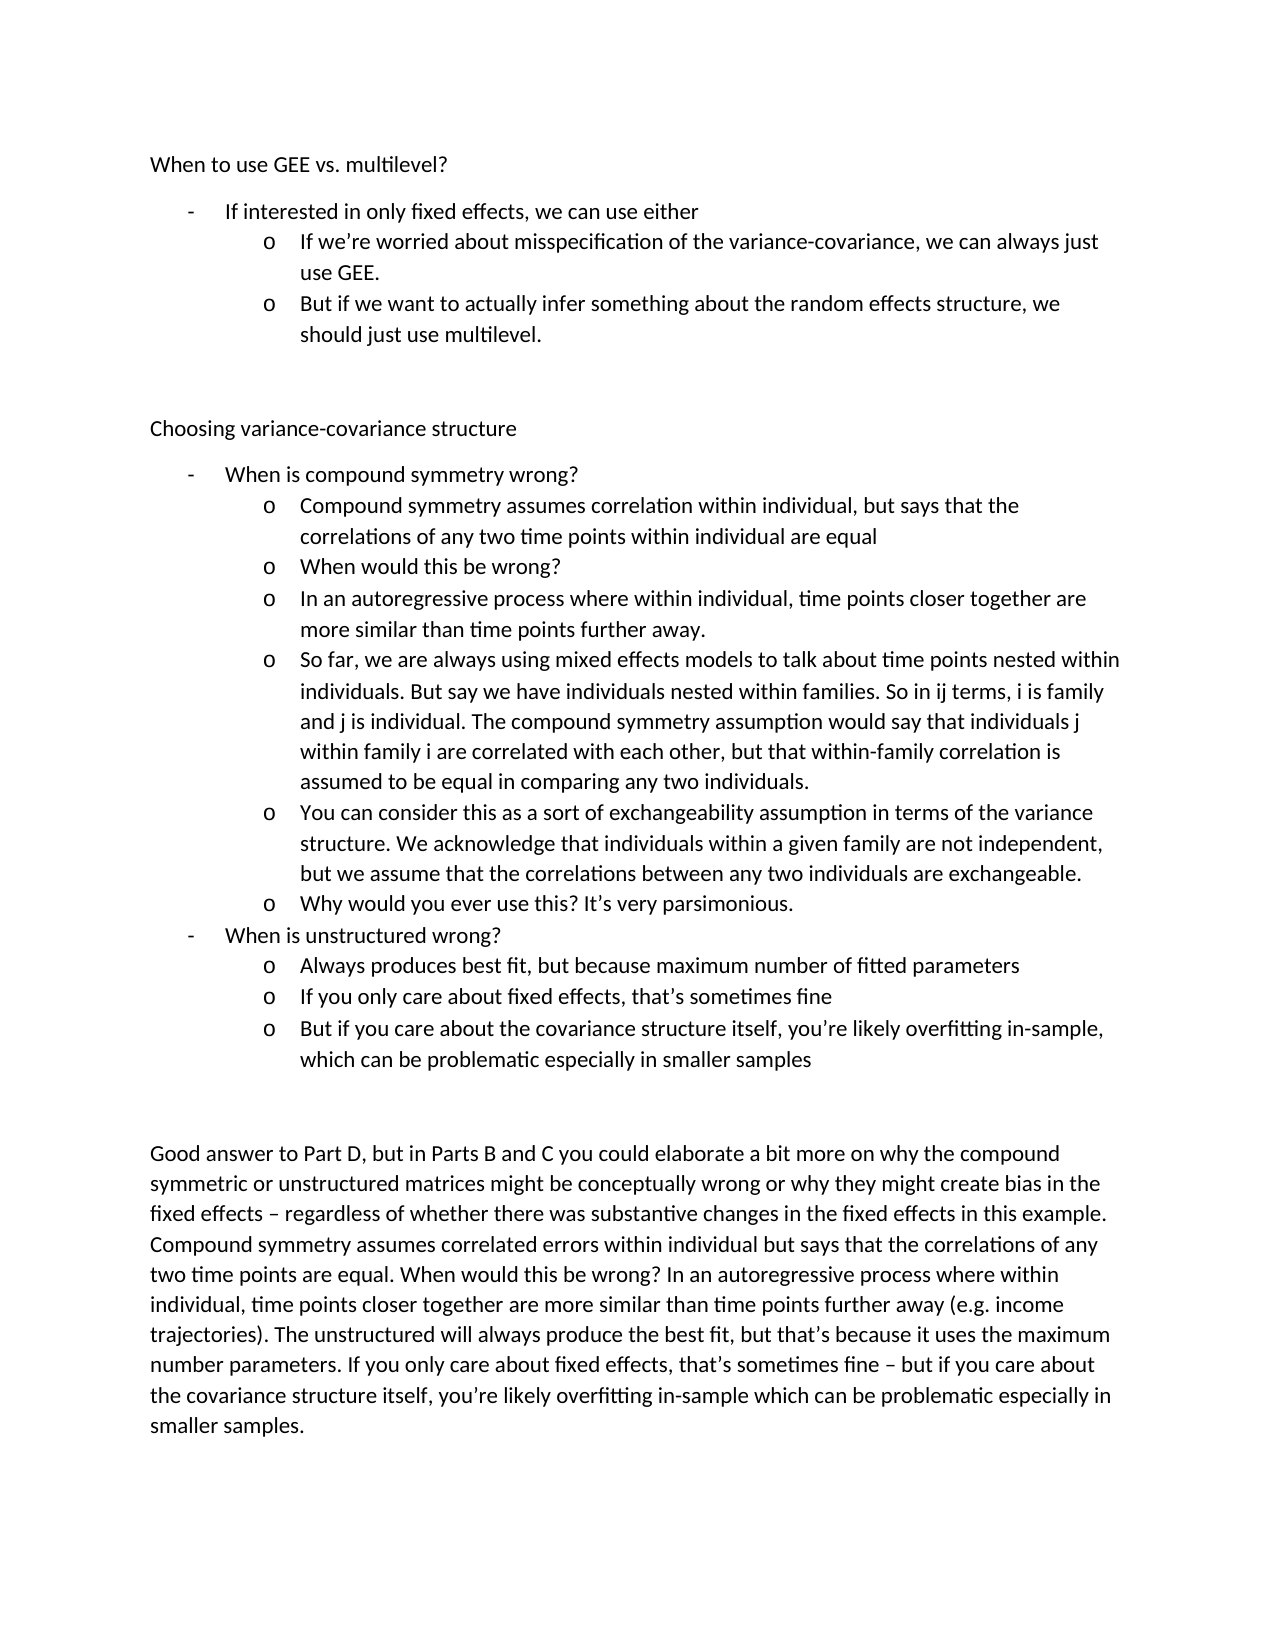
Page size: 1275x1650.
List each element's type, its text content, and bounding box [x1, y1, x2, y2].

list If we’re worried about misspecification of the variance-covariance, we can always just use GEE. [262, 227, 1125, 286]
list Always produces best fit, but because maximum number of fitted parameters [262, 951, 1125, 980]
list When is unstructured wrong? [187, 921, 1125, 949]
text Choosing variance-covariance structure [150, 414, 1125, 442]
list If you only care about fixed effects, that’s sometimes fine [262, 982, 1125, 1012]
text Good answer to Part D, but in Parts B and C you could elaborate a bit more on why the compound symmetric or unstructured matrices might be conceptually wrong or why they might create bias in the fixed effects – regardless of whether there was substantive changes in the fixed effects in this example. Compound symmetry assumes correlated errors within individual but says that the correlations of any two time points are equal. When would this be wrong? In an autoregressive process where within individual, time points closer together are more similar than time points further away (e.g. income trajectories). The unstructured will always produce the best fit, but that’s because it uses the maximum number parameters. If you only care about fixed effects, that’s sometimes fine – but if you care about the covariance structure itself, you’re likely overfitting in-sample which can be problematic especially in smaller samples. [150, 1139, 1125, 1439]
list If interested in only fixed effects, we can use either [187, 197, 1125, 225]
text When to use GEE vs. multilevel? [150, 150, 1125, 178]
list You can consider this as a sort of exchangeability assumption in terms of the variance structure. We acknowledge that individuals within a given family are not independent, but we assume that the correlations between any two individuals are exchangeable. [262, 798, 1125, 887]
list When would this be wrong? [262, 552, 1125, 582]
list But if you care about the covariance structure itself, you’re likely overfitting in-sample, which can be problematic especially in smaller samples [262, 1014, 1125, 1073]
list When is compound symmetry wrong? [187, 461, 1125, 489]
list In an autoregressive process where within individual, time points closer together are more similar than time points further away. [262, 584, 1125, 643]
list But if we want to actually infer something about the random effects structure, we should just use multilevel. [262, 289, 1125, 348]
list So far, we are always using mixed effects models to talk about time points nested within individuals. But say we have individuals nested within families. So in ij terms, i is family and j is individual. The compound symmetry assumption would say that individuals j within family i are correlated with each other, but that within-family correlation is assumed to be equal in comparing any two individuals. [262, 645, 1125, 795]
list Compound symmetry assumes correlation within individual, but says that the correlations of any two time points within individual are equal [262, 491, 1125, 550]
list Why would you ever use this? It’s very parsimonious. [262, 889, 1125, 918]
